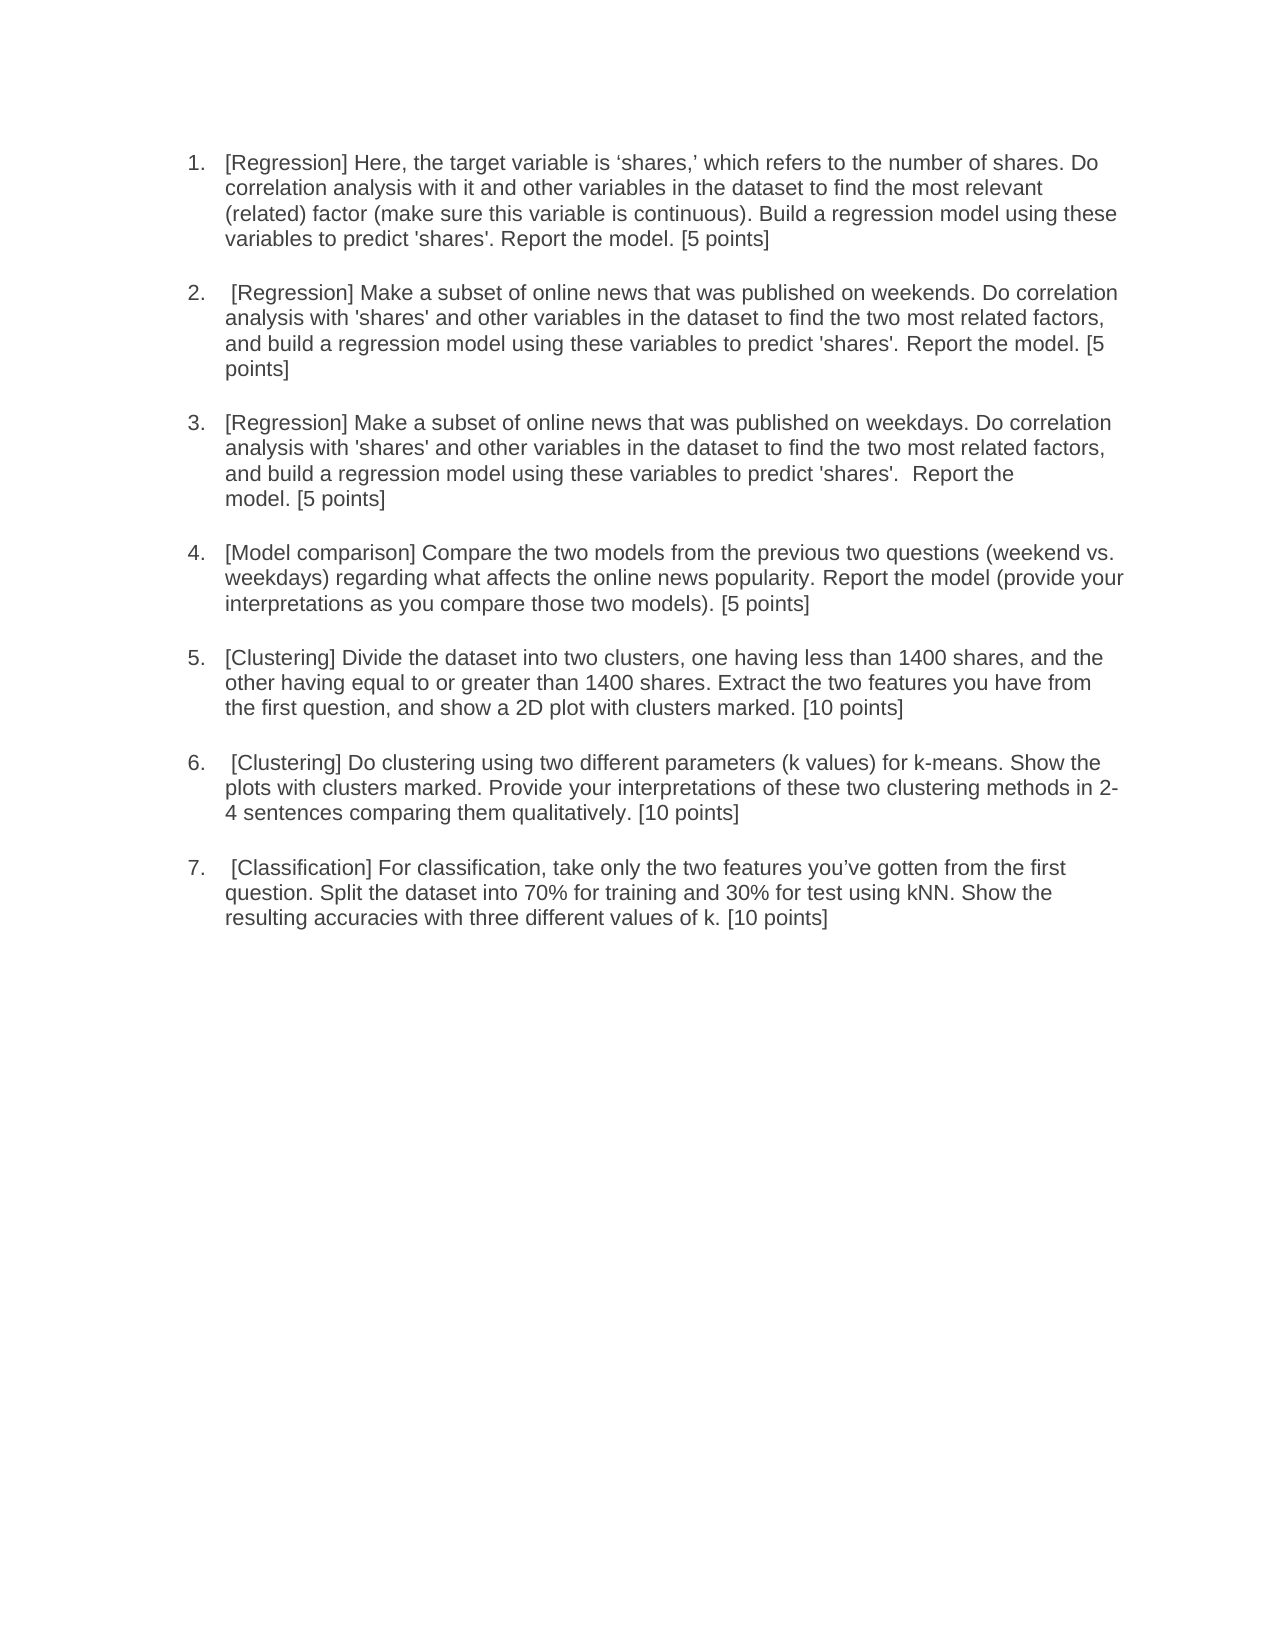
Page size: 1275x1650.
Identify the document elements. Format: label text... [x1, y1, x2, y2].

list [Clustering] Divide the dataset into two clusters, one having less than 1400 shares, and the other having equal to or greater than 1400 shares. Extract the two features you have from the first question, and show a 2D plot with clusters marked. [10 points] [187, 645, 1125, 720]
list [Model comparison] Compare the two models from the previous two questions (weekend vs. weekdays) regarding what affects the online news popularity. Report the model (provide your interpretations as you compare those two models). [5 points] [187, 540, 1125, 616]
list [Clustering] Do clustering using two different parameters (k values) for k-means. Show the plots with clusters marked. Provide your interpretations of these two clustering methods in 2-4 sentences comparing them qualitatively. [10 points] [187, 749, 1125, 825]
list [Regression] Here, the target variable is ‘shares,’ which refers to the number of shares. Do correlation analysis with it and other variables in the dataset to find the most relevant (related) factor (make sure this variable is continuous). Build a regression model using these variables to predict 'shares'. Report the model. [5 points] [187, 150, 1125, 251]
list [Regression] Make a subset of online news that was published on weekdays. Do correlation analysis with 'shares' and other variables in the dataset to find the two most related factors, and build a regression model using these variables to predict 'shares'. Report the model. [5 points] [187, 410, 1125, 511]
list [Regression] Make a subset of online news that was published on weekends. Do correlation analysis with 'shares' and other variables in the dataset to find the two most related factors, and build a regression model using these variables to predict 'shares'. Report the model. [5 points] [187, 280, 1125, 381]
list [Classification] For classification, take only the two features you’ve gotten from the first question. Split the dataset into 70% for training and 30% for test using kNN. Show the resulting accuracies with three different values of k. [10 points] [187, 854, 1125, 930]
